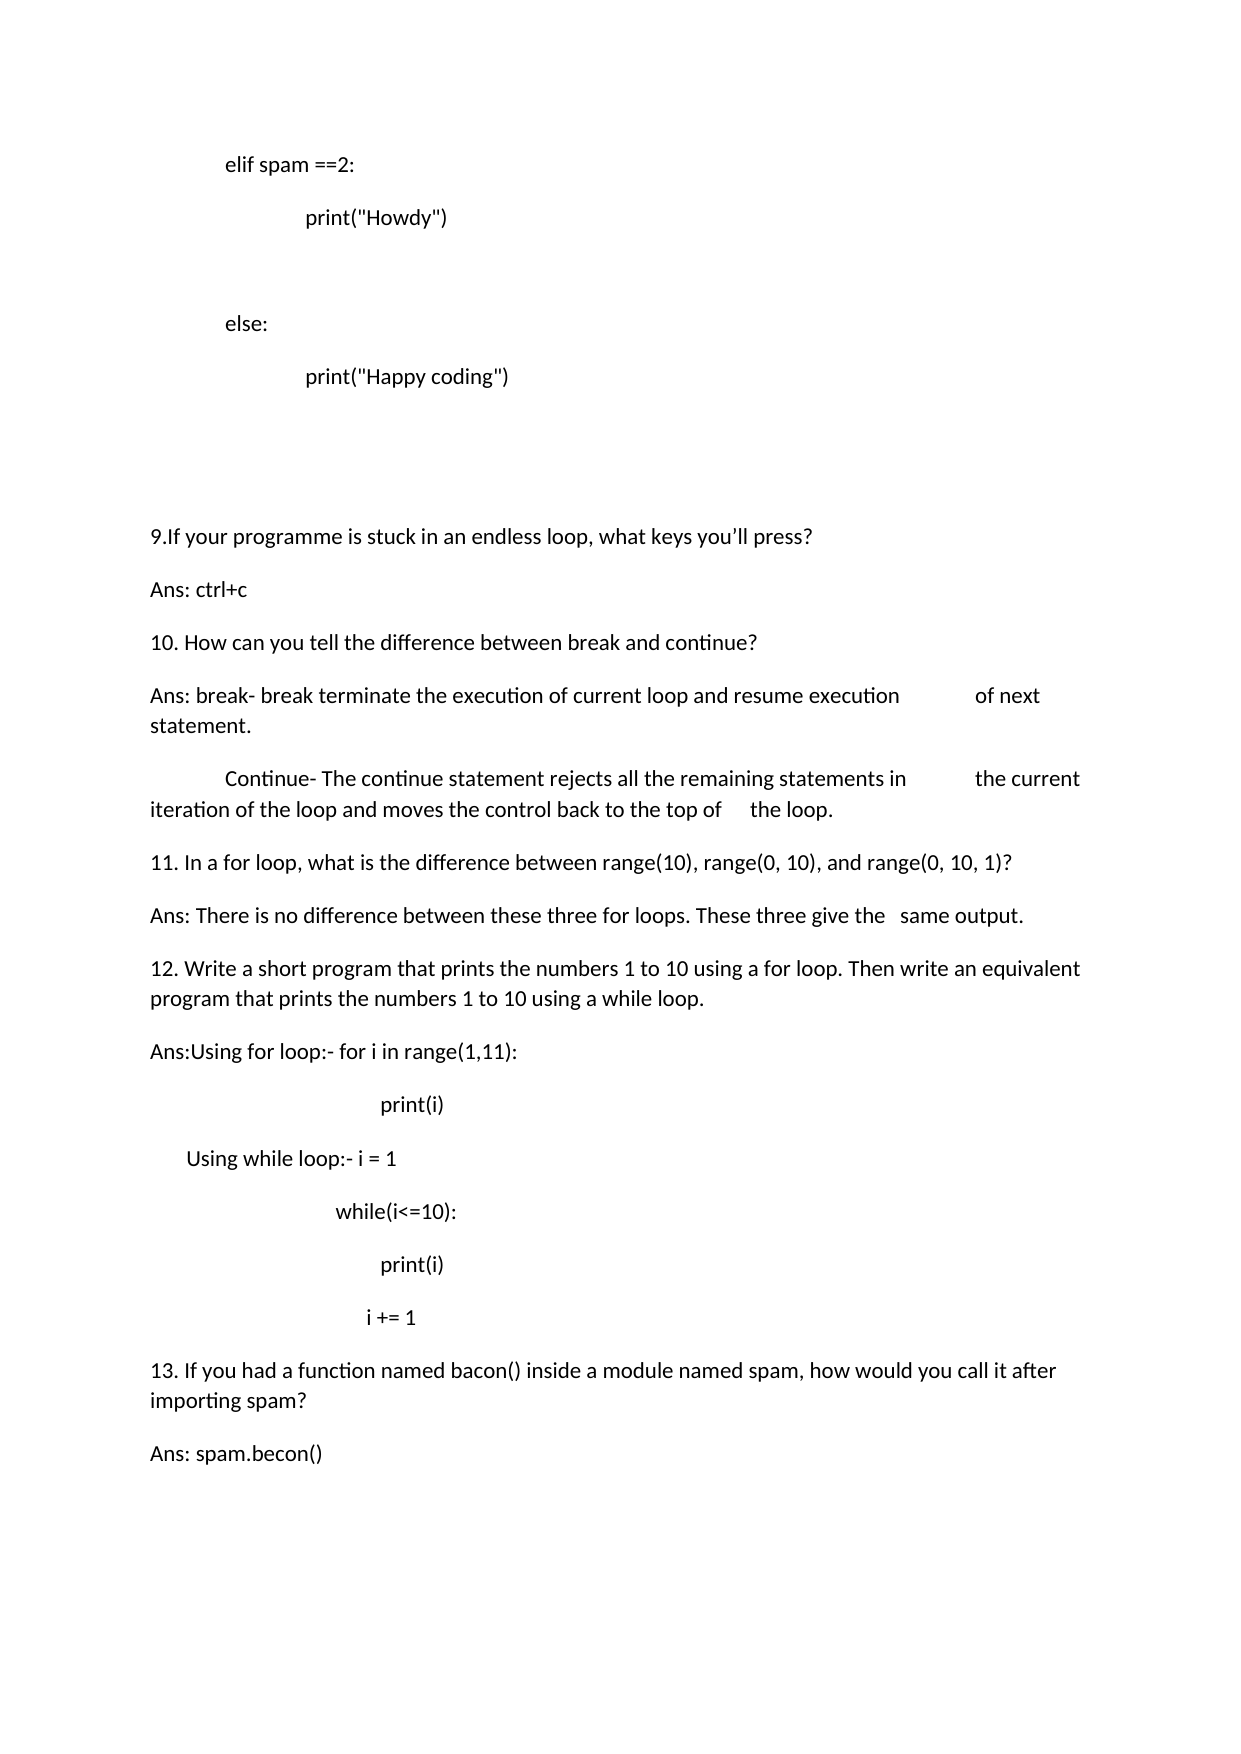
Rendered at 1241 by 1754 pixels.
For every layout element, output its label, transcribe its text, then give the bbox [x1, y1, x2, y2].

text Ans: break- break terminate the execution of current loop and resume execution of next statement. [150, 681, 1090, 739]
text Ans: spam.becon() [150, 1439, 1090, 1468]
text print(i) [150, 1250, 1090, 1278]
text Using while loop:- i = 1 [150, 1144, 1090, 1172]
text 13. If you had a function named bacon() inside a module named spam, how would you call it after importing spam? [150, 1356, 1090, 1414]
text i += 1 [150, 1303, 1090, 1331]
text 11. In a for loop, what is the difference between range(10), range(0, 10), and range(0, 10, 1)? [150, 848, 1090, 876]
text Ans:Using for loop:- for i in range(1,11): [150, 1037, 1090, 1066]
text print(i) [150, 1091, 1090, 1119]
text while(i<=10): [150, 1197, 1090, 1225]
text Continue- The continue statement rejects all the remaining statements in the current iteration of the loop and moves the control back to the top of the loop. [150, 764, 1090, 823]
text print("Happy coding") [150, 362, 1090, 391]
text Ans: ctrl+c [150, 575, 1090, 603]
text elif spam ==2: [150, 150, 1090, 178]
text Ans: There is no difference between these three for loops. These three give the same output. [150, 901, 1090, 929]
text print("Howdy") [150, 203, 1090, 231]
text 10. How can you tell the difference between break and continue? [150, 628, 1090, 656]
text 9.If your programme is stuck in an endless loop, what keys you’ll press? [150, 522, 1090, 550]
text else: [150, 309, 1090, 337]
text 12. Write a short program that prints the numbers 1 to 10 using a for loop. Then write an equivalent program that prints the numbers 1 to 10 using a while loop. [150, 954, 1090, 1012]
